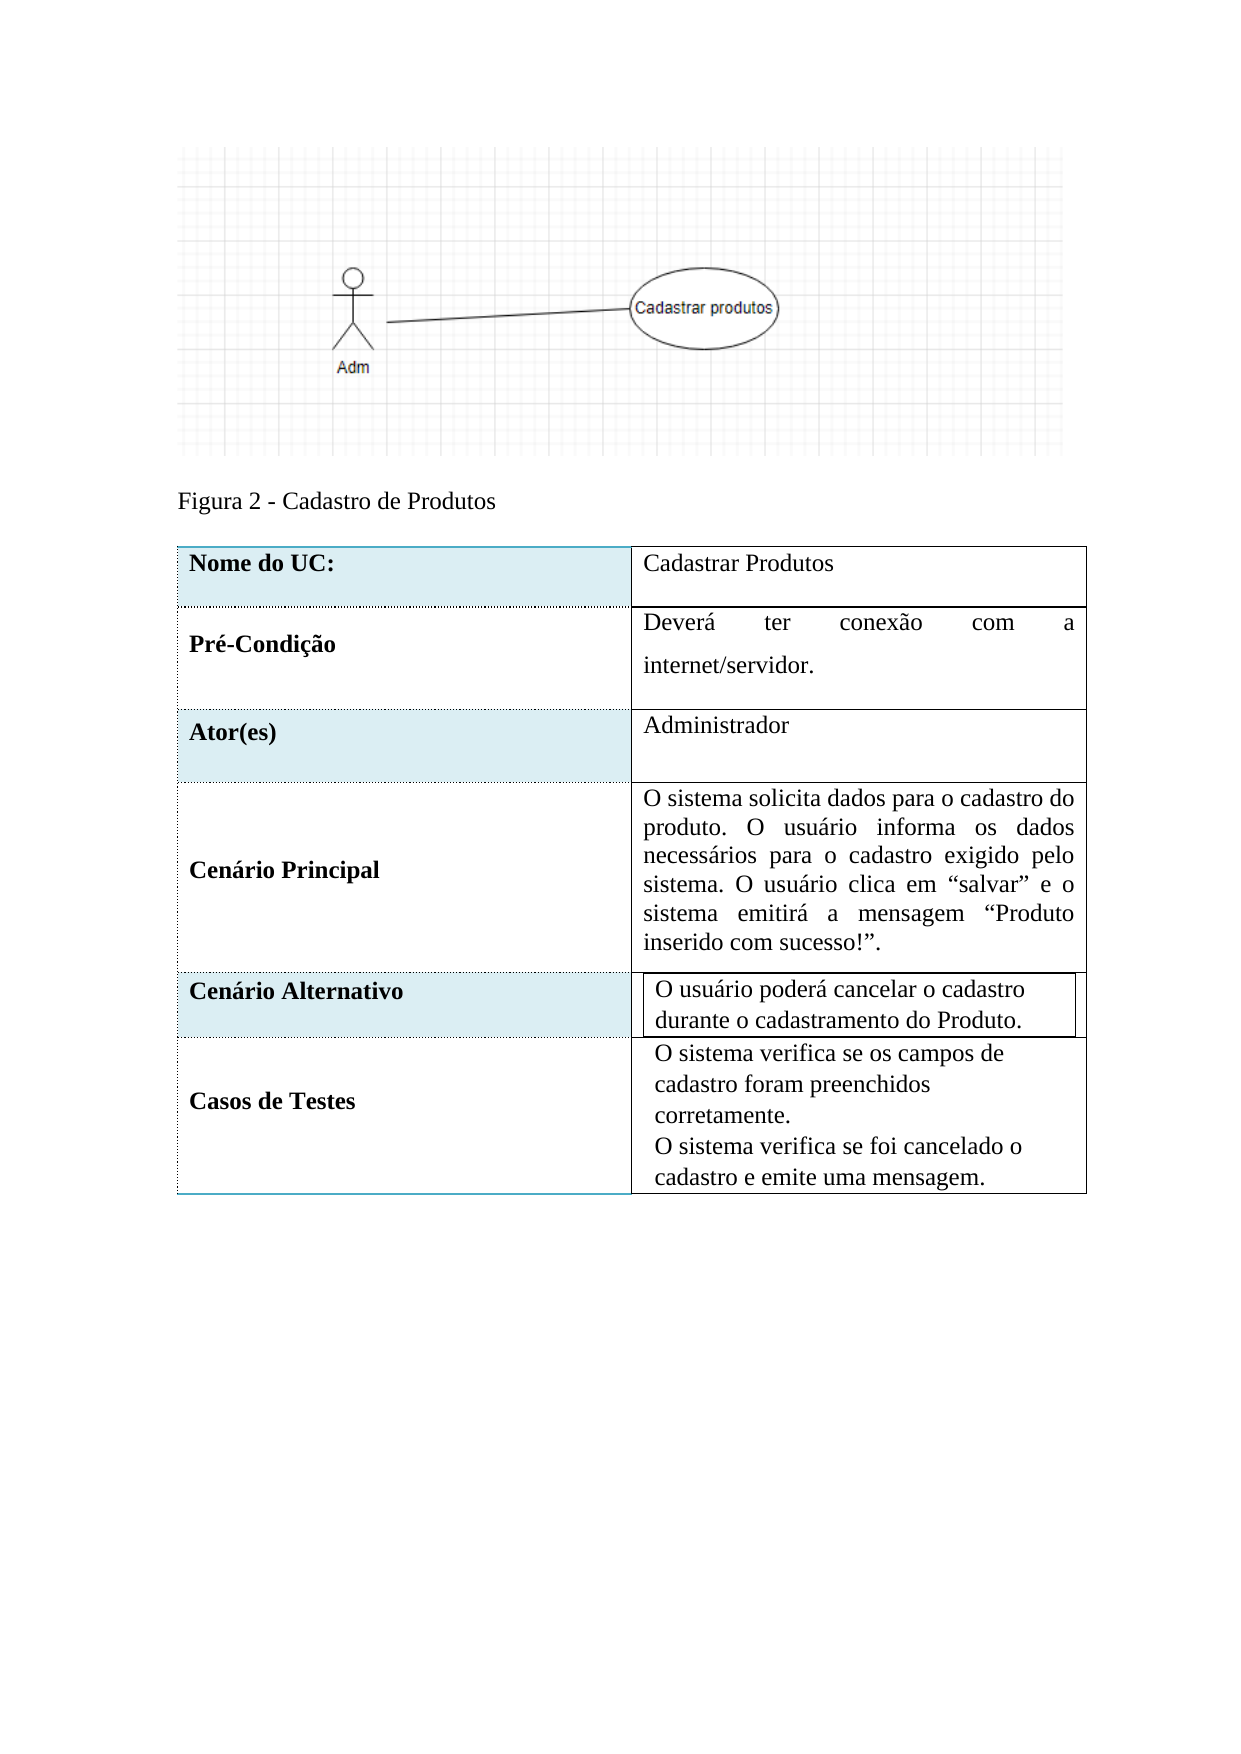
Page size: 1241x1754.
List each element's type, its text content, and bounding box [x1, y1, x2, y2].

table_cell [1076, 973, 1086, 1037]
list Figura 2 - Cadastro de Produtos [177, 486, 1063, 515]
table_cell [632, 973, 643, 1037]
table_cell Cenário Alternativo [178, 972, 631, 1037]
table_cell Administrador [632, 710, 1086, 782]
table_cell Cenário Principal [178, 782, 631, 972]
picture [177, 147, 1063, 456]
table_cell Casos de Testes [178, 1037, 631, 1193]
table_cell Deverá ter conexão com a internet/servidor. [632, 608, 1086, 709]
table_header Cadastrar Produtos [632, 547, 1086, 606]
table_cell Pré-Condição [178, 606, 631, 709]
table_cell O sistema solicita dados para o cadastro do produto. O usuário informa os dados necessários para o cadastro exigido pelo sistema. O usuário clica em “salvar” e o sistema emitirá a mensagem “Produto inserido com sucesso!”. [632, 783, 1086, 972]
table_header Nome do UC: [178, 548, 631, 606]
table_cell [644, 974, 1075, 1036]
table_cell [632, 1038, 1086, 1193]
table_cell Ator(es) [178, 709, 631, 782]
